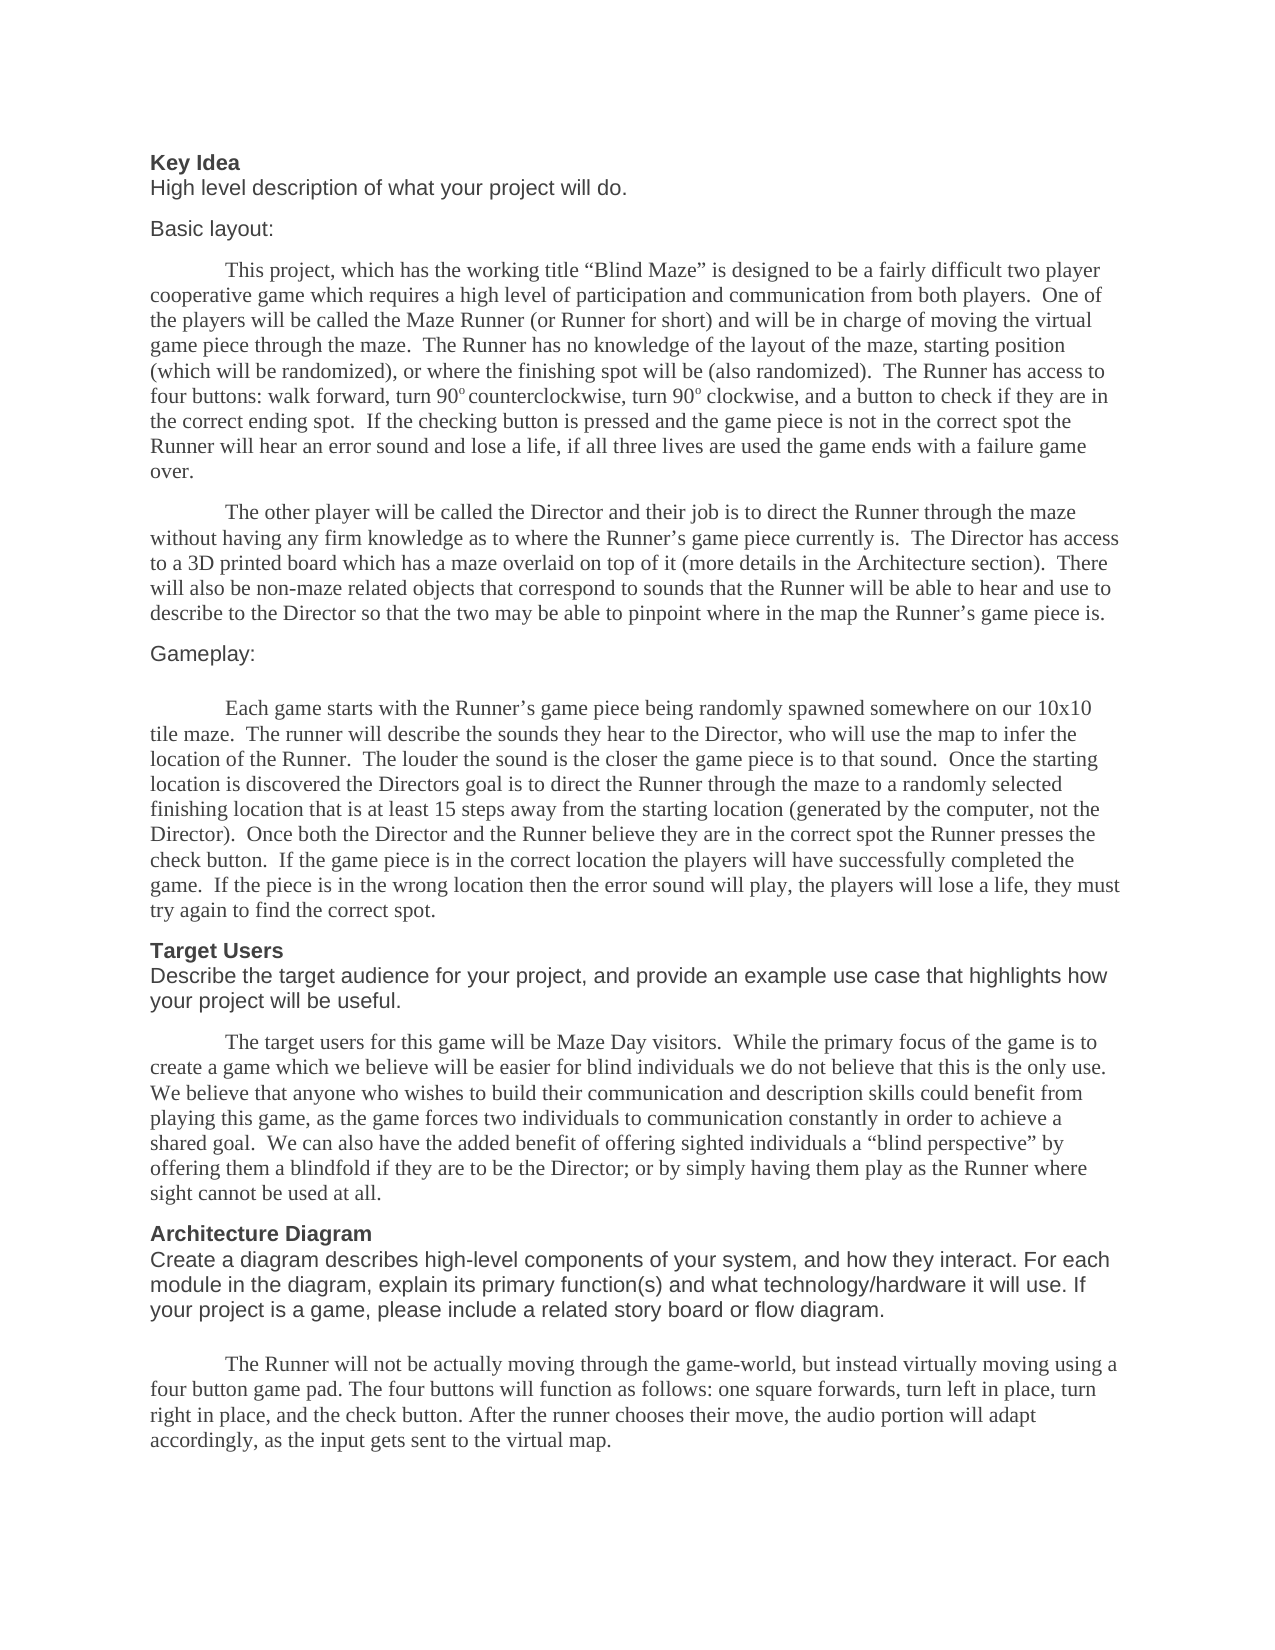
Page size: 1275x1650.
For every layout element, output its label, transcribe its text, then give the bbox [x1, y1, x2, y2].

text This project, which has the working title “Blind Maze” is designed to be a fairly difficult two player cooperative game which requires a high level of participation and communication from both players. One of the players will be called the Maze Runner (or Runner for short) and will be in charge of moving the virtual game piece through the maze. The Runner has no knowledge of the layout of the maze, starting position (which will be randomized), or where the finishing spot will be (also randomized). The Runner has access to four buttons: walk forward, turn 90o counterclockwise, turn 90o clockwise, and a button to check if they are in the correct ending spot. If the checking button is pressed and the game piece is not in the correct spot the Runner will hear an error sound and lose a life, if all three lives are used the game ends with a failure game over. [150, 257, 1125, 484]
text Basic layout: [150, 216, 1125, 241]
text The other player will be called the Director and their job is to direct the Runner through the maze without having any firm knowledge as to where the Runner’s game piece currently is. The Director has access to a 3D printed board which has a maze overlaid on top of it (more details in the Architecture section). There will also be non-maze related objects that correspond to sounds that the Runner will be able to hear and use to describe to the Director so that the two may be able to pinpoint where in the map the Runner’s game piece is. [150, 499, 1125, 625]
text Key Idea High level description of what your project will do. [150, 150, 1125, 200]
text Architecture Diagram Create a diagram describes high-level components of your system, and how they interact. For each module in the diagram, explain its primary function(s) and what technology/hardware it will use. If your project is a game, please include a related story board or flow diagram. [150, 1221, 1125, 1322]
text Target Users Describe the target audience for your project, and provide an example use case that highlights how your project will be useful. [150, 938, 1125, 1013]
text Each game starts with the Runner’s game piece being randomly spawned somewhere on our 10x10 tile maze. The runner will describe the sounds they hear to the Director, who will use the map to infer the location of the Runner. The louder the sound is the closer the game piece is to that sound. Once the starting location is discovered the Directors goal is to direct the Runner through the maze to a randomly selected finishing location that is at least 15 steps away from the starting location (generated by the computer, not the Director). Once both the Director and the Runner believe they are in the correct spot the Runner presses the check button. If the game piece is in the correct location the players will have successfully completed the game. If the piece is in the wrong location then the error sound will play, the players will lose a life, they must try again to find the correct spot. [150, 695, 1125, 922]
text The Runner will not be actually moving through the game-world, but instead virtually moving using a four button game pad. The four buttons will function as follows: one square forwards, turn left in place, turn right in place, and the check button. After the runner chooses their move, the audio portion will adapt accordingly, as the input gets sent to the virtual map. [150, 1351, 1125, 1452]
text The target users for this game will be Maze Day visitors. While the primary focus of the game is to create a game which we believe will be easier for blind individuals we do not believe that this is the only use. We believe that anyone who wishes to build their communication and description skills could benefit from playing this game, as the game forces two individuals to communication constantly in order to achieve a shared goal. We can also have the added benefit of offering sighted individuals a “blind perspective” by offering them a blindfold if they are to be the Director; or by simply having them play as the Runner where sight cannot be used at all. [150, 1029, 1125, 1206]
text Gameplay: [150, 641, 1125, 666]
